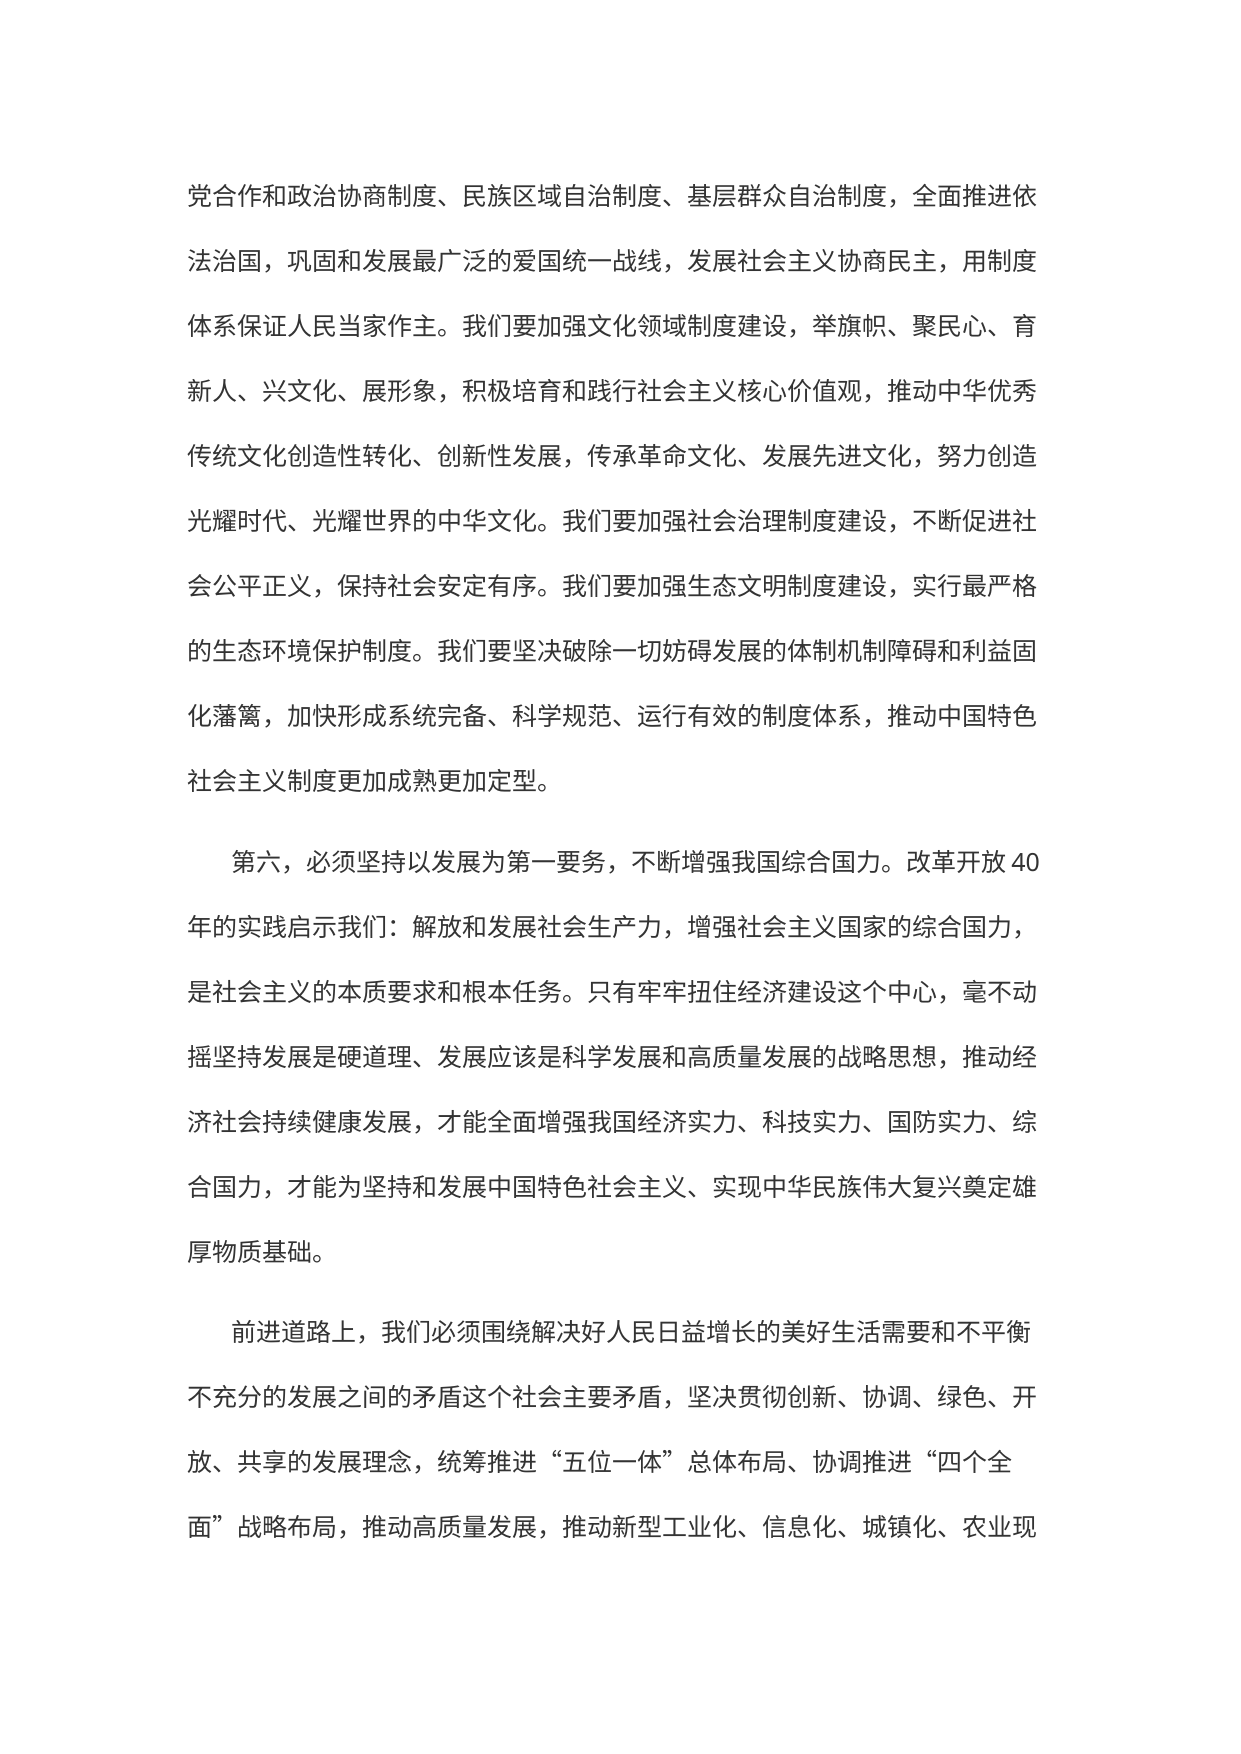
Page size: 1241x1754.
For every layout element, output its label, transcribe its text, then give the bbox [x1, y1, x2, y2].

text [187, 1298, 1053, 1558]
text 第六，必须坚持以发展为第一要务，不断增强我国综合国力。改革开放40年的实践启示我们：解放和发展社会生产力，增强社会主义国家的综合国力，是社会主义的本质要求和根本任务。只有牢牢扭住经济建设这个中心，毫不动摇坚持发展是硬道理、发展应该是科学发展和高质量发展的战略思想，推动经济社会持续健康发展，才能全面增强我国经济实力、科技实力、国防实力、综合国力，才能为坚持和发展中国特色社会主义、实现中华民族伟大复兴奠定雄厚物质基础。 [187, 828, 1053, 1283]
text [187, 162, 1053, 812]
